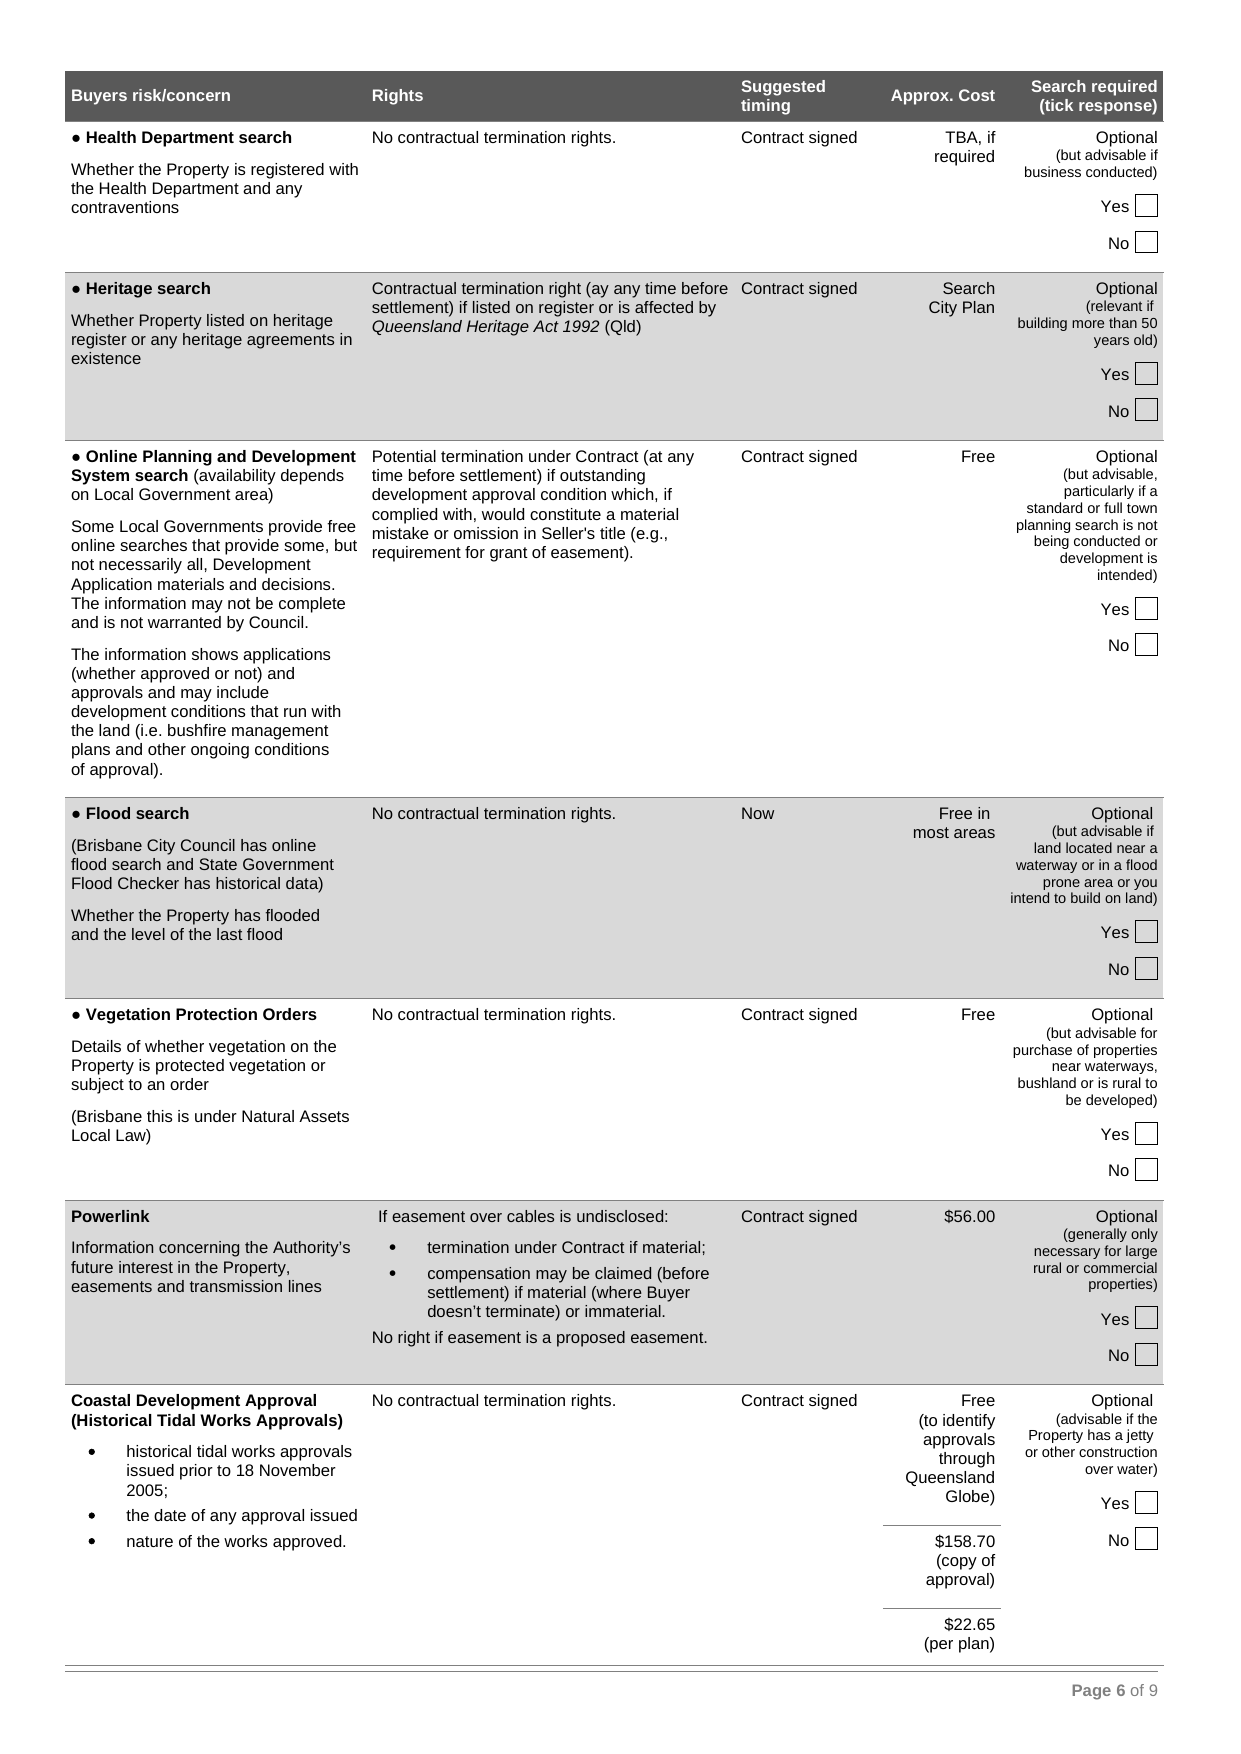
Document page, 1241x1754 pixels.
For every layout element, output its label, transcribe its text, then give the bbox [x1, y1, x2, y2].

table_cell $56.00 [883, 1201, 1001, 1384]
table_cell If easement over cables is undisclosed: termination under Contract if material; compensation may be claimed (before settlement) if material (where Buyer doesn’t terminate) or immaterial. No right if easement is a proposed easement. [366, 1201, 735, 1384]
table_cell Optional (advisable if the Property has a jetty or other construction over water) Yes No [1001, 1385, 1163, 1665]
table_cell No contractual termination rights. [366, 798, 735, 998]
table_cell Optional (generally only necessary for large rural or commercial properties) Yes No [1001, 1201, 1163, 1384]
table_cell TBA, if required [883, 122, 1001, 272]
table_cell Contract signed [735, 1201, 883, 1384]
table_cell Free [883, 999, 1001, 1199]
table_cell Contract signed [735, 122, 883, 272]
table_cell Free (to identify approvals through Queensland Globe) [883, 1385, 1001, 1524]
table_cell ● Flood search (Brisbane City Council has online flood search and State Government Flood Checker has historical data) Whether the Property has flooded and the level of the last flood [65, 798, 366, 998]
table_cell Optional (but advisable for purchase of properties near waterways, bushland or is rural to be developed) Yes No [1001, 999, 1163, 1199]
table_cell Powerlink Information concerning the Authority’s future interest in the Property, easements and transmission lines [65, 1201, 366, 1384]
table_cell ● Heritage search Whether Property listed on heritage register or any heritage agreements in existence [65, 273, 366, 440]
table_cell Contractual termination right (ay any time before settlement) if listed on register or is affected by Queensland Heritage Act 1992 (Qld) [366, 273, 735, 440]
table_header Buyers risk/concern [65, 71, 366, 121]
table_cell Now [735, 798, 883, 998]
table_cell No contractual termination rights. [366, 1385, 735, 1665]
table_header Rights [366, 71, 735, 121]
table_cell Optional (but advisable, particularly if a standard or full town planning search is not being conducted or development is intended) Yes No [1001, 441, 1163, 797]
table_cell Contract signed [735, 999, 883, 1199]
table_cell Free [883, 441, 1001, 797]
table_cell ● Online Planning and Development System search (availability depends on Local Government area) Some Local Governments provide free online searches that provide some, but not necessarily all, Development Application materials and decisions. The information may not be complete and is not warranted by Council. The information shows applications (whether approved or not) and approvals and may include development conditions that run with the land (i.e. bushfire management plans and other ongoing conditions of approval). [65, 441, 366, 797]
table_cell $158.70 (copy of approval) [883, 1526, 1001, 1607]
table_cell Contract signed [735, 273, 883, 440]
table_header Suggested timing [735, 71, 883, 121]
table_cell Optional (but advisable if business conducted) Yes No [1001, 122, 1163, 272]
table_cell ● Health Department search Whether the Property is registered with the Health Department and any contraventions [65, 122, 366, 272]
table_cell ● Vegetation Protection Orders Details of whether vegetation on the Property is protected vegetation or subject to an order (Brisbane this is under Natural Assets Local Law) [65, 999, 366, 1199]
table_cell Free in most areas [883, 798, 1001, 998]
table_cell $22.65 (per plan) [883, 1609, 1001, 1665]
table_cell Search City Plan [883, 273, 1001, 440]
table_cell Optional (but advisable if land located near a waterway or in a flood prone area or you intend to build on land) Yes No [1001, 798, 1163, 998]
table_cell No contractual termination rights. [366, 999, 735, 1199]
table_cell Potential termination under Contract (at any time before settlement) if outstanding development approval condition which, if complied with, would constitute a material mistake or omission in Seller's title (e.g., requirement for grant of easement). [366, 441, 735, 797]
table_header Approx. Cost [883, 71, 1001, 121]
table_cell Optional (relevant if building more than 50 years old) Yes No [1001, 273, 1163, 440]
table_header Search required (tick response) [1001, 71, 1163, 121]
table_cell Contract signed [735, 1385, 883, 1665]
table_cell Coastal Development Approval (Historical Tidal Works Approvals) historical tidal works approvals issued prior to 18 November 2005; the date of any approval issued nature of the works approved. [65, 1385, 366, 1665]
table_cell No contractual termination rights. [366, 122, 735, 272]
table_cell Contract signed [735, 441, 883, 797]
